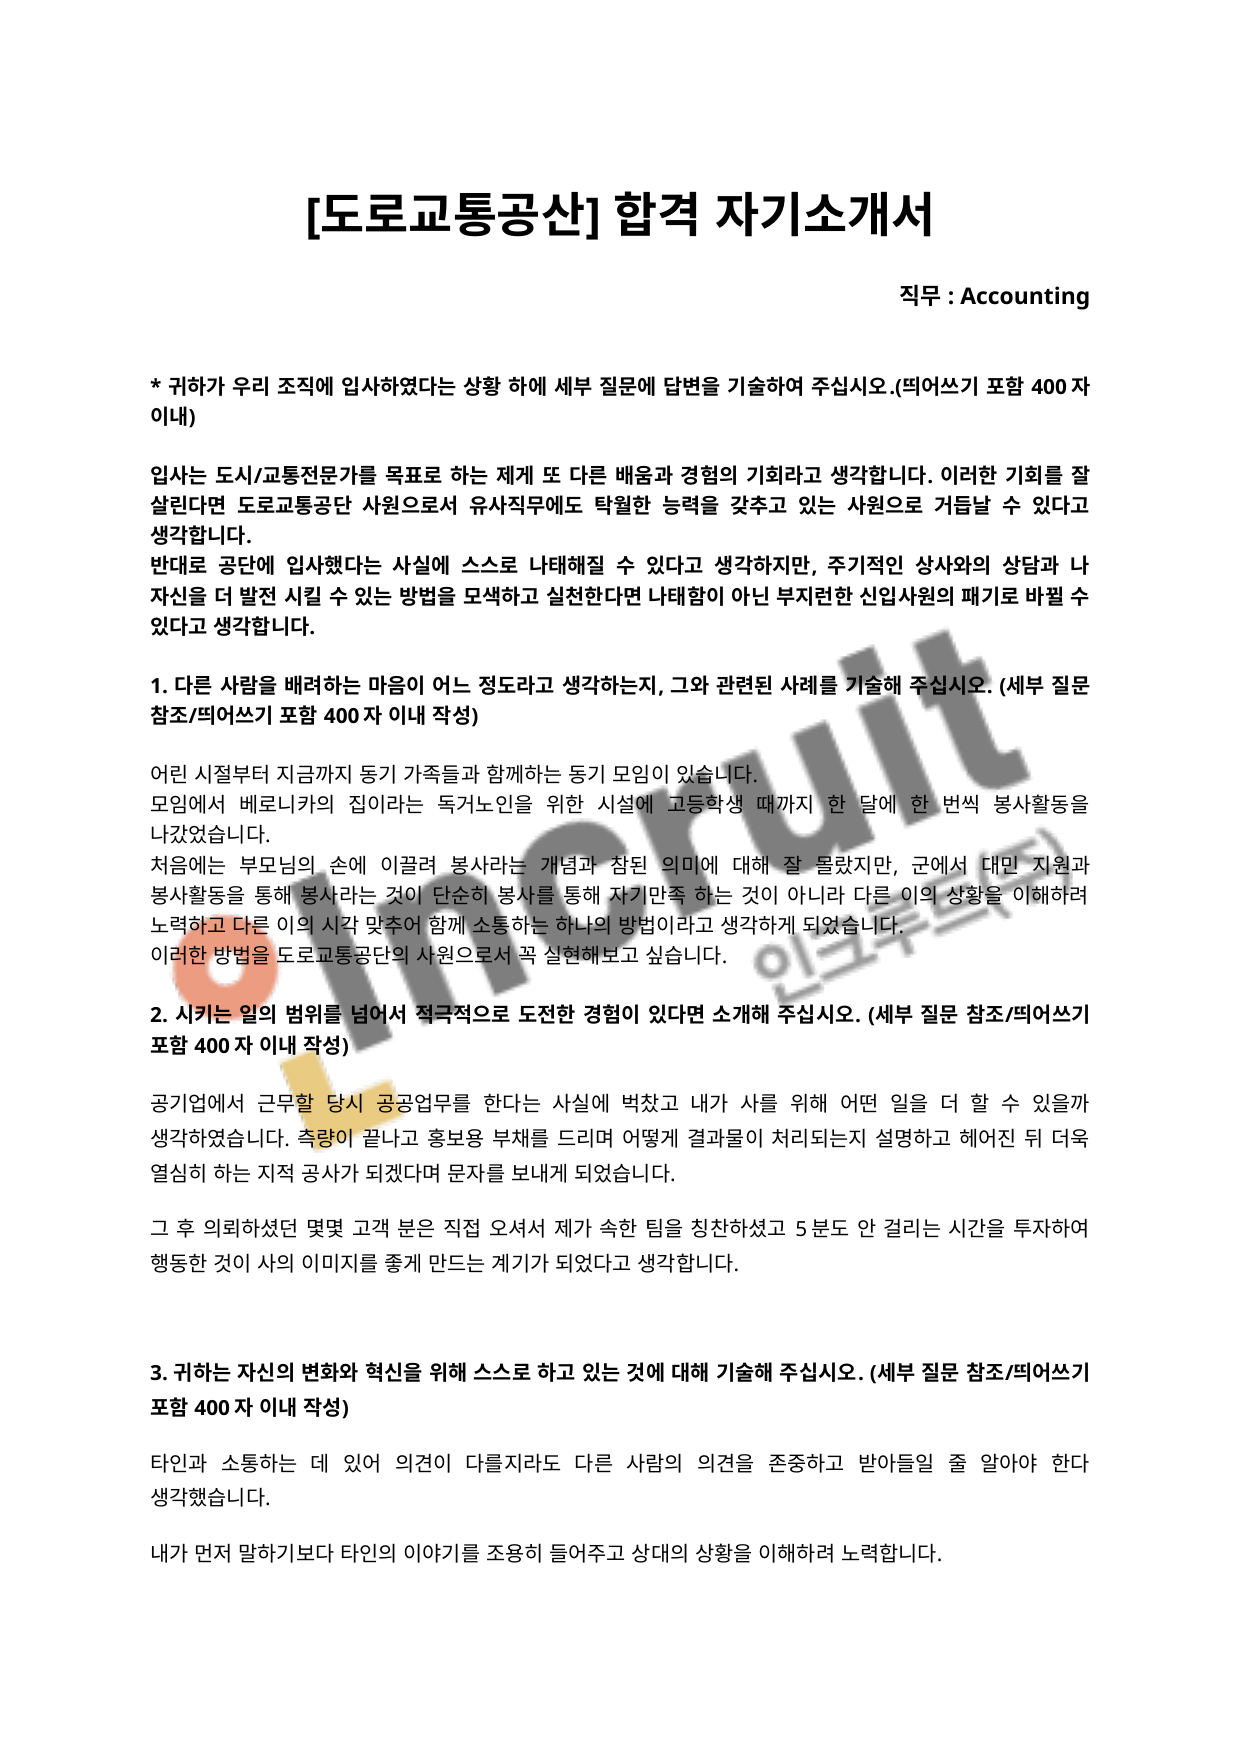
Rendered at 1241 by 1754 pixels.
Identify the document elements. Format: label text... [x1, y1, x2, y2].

text 반대로 공단에 입사했다는 사실에 스스로 나태해질 수 있다고 생각하지만, 주기적인 상사와의 상담과 나 자신을 더 발전 시킬 수 있는 방법을 모색하고 실천한다면 나태함이 아닌 부지런한 신입사원의 패기로 바뀔 수 있다고 생각합니다. [150, 550, 1090, 641]
text 3. 귀하는 자신의 변화와 혁신을 위해 스스로 하고 있는 것에 대해 기술해 주십시오. (세부 질문 참조/띄어쓰기 포함 400자 이내 작성) [150, 1357, 1090, 1422]
text 2. 시키는 일의 범위를 넘어서 적극적으로 도전한 경험이 있다면 소개해 주십시오. (세부 질문 참조/띄어쓰기 포함 400자 이내 작성) [150, 998, 1090, 1059]
text 처음에는 부모님의 손에 이끌려 봉사라는 개념과 참된 의미에 대해 잘 몰랐지만, 군에서 대민 지원과 봉사활동을 통해 봉사라는 것이 단순히 봉사를 통해 자기만족 하는 것이 아니라 다른 이의 상황을 이해하려 노력하고 다른 이의 시각 맞추어 함께 소통하는 하나의 방법이라고 생각하게 되었습니다. [150, 849, 1090, 940]
text 타인과 소통하는 데 있어 의견이 다를지라도 다른 사람의 의견을 존중하고 받아들일 줄 알아야 한다 생각했습니다. [150, 1447, 1090, 1512]
text 이러한 방법을 도로교통공단의 사원으로서 꼭 실현해보고 싶습니다. [150, 940, 1090, 970]
text * 귀하가 우리 조직에 입사하였다는 상황 하에 세부 질문에 답변을 기술하여 주십시오.(띄어쓰기 포함 400자 이내) [150, 370, 1090, 431]
text 그 후 의뢰하셨던 몇몇 고객 분은 직접 오셔서 제가 속한 팀을 칭찬하셨고 5분도 안 걸리는 시간을 투자하여 행동한 것이 사의 이미지를 좋게 만드는 계기가 되었다고 생각합니다. [150, 1213, 1090, 1278]
text 입사는 도시/교통전문가를 목표로 하는 제게 또 다른 배움과 경험의 기회라고 생각합니다. 이러한 기회를 잘 살린다면 도로교통공단 사원으로서 유사직무에도 탁월한 능력을 갖추고 있는 사원으로 거듭날 수 있다고 생각합니다. [150, 459, 1090, 550]
text 내가 먼저 말하기보다 타인의 이야기를 조용히 들어주고 상대의 상황을 이해하려 노력합니다. [150, 1537, 1090, 1568]
text 직무 : Accounting [150, 278, 1090, 311]
text 1. 다른 사람을 배려하는 마음이 어느 정도라고 생각하는지, 그와 관련된 사례를 기술해 주십시오. (세부 질문 참조/띄어쓰기 포함 400자 이내 작성) [150, 669, 1090, 730]
picture [150, 595, 1091, 1186]
text [도로교통공산] 합격 자기소개서 [150, 177, 1090, 247]
text 어린 시절부터 지금까지 동기 가족들과 함께하는 동기 모임이 있습니다. [150, 758, 1090, 788]
text 공기업에서 근무할 당시 공공업무를 한다는 사실에 벅찼고 내가 사를 위해 어떤 일을 더 할 수 있을까 생각하였습니다. 측량이 끝나고 홍보용 부채를 드리며 어떻게 결과물이 처리되는지 설명하고 헤어진 뒤 더욱 열심히 하는 지적 공사가 되겠다며 문자를 보내게 되었습니다. [150, 1088, 1090, 1187]
text 모임에서 베로니카의 집이라는 독거노인을 위한 시설에 고등학생 때까지 한 달에 한 번씩 봉사활동을 나갔었습니다. [150, 788, 1090, 849]
